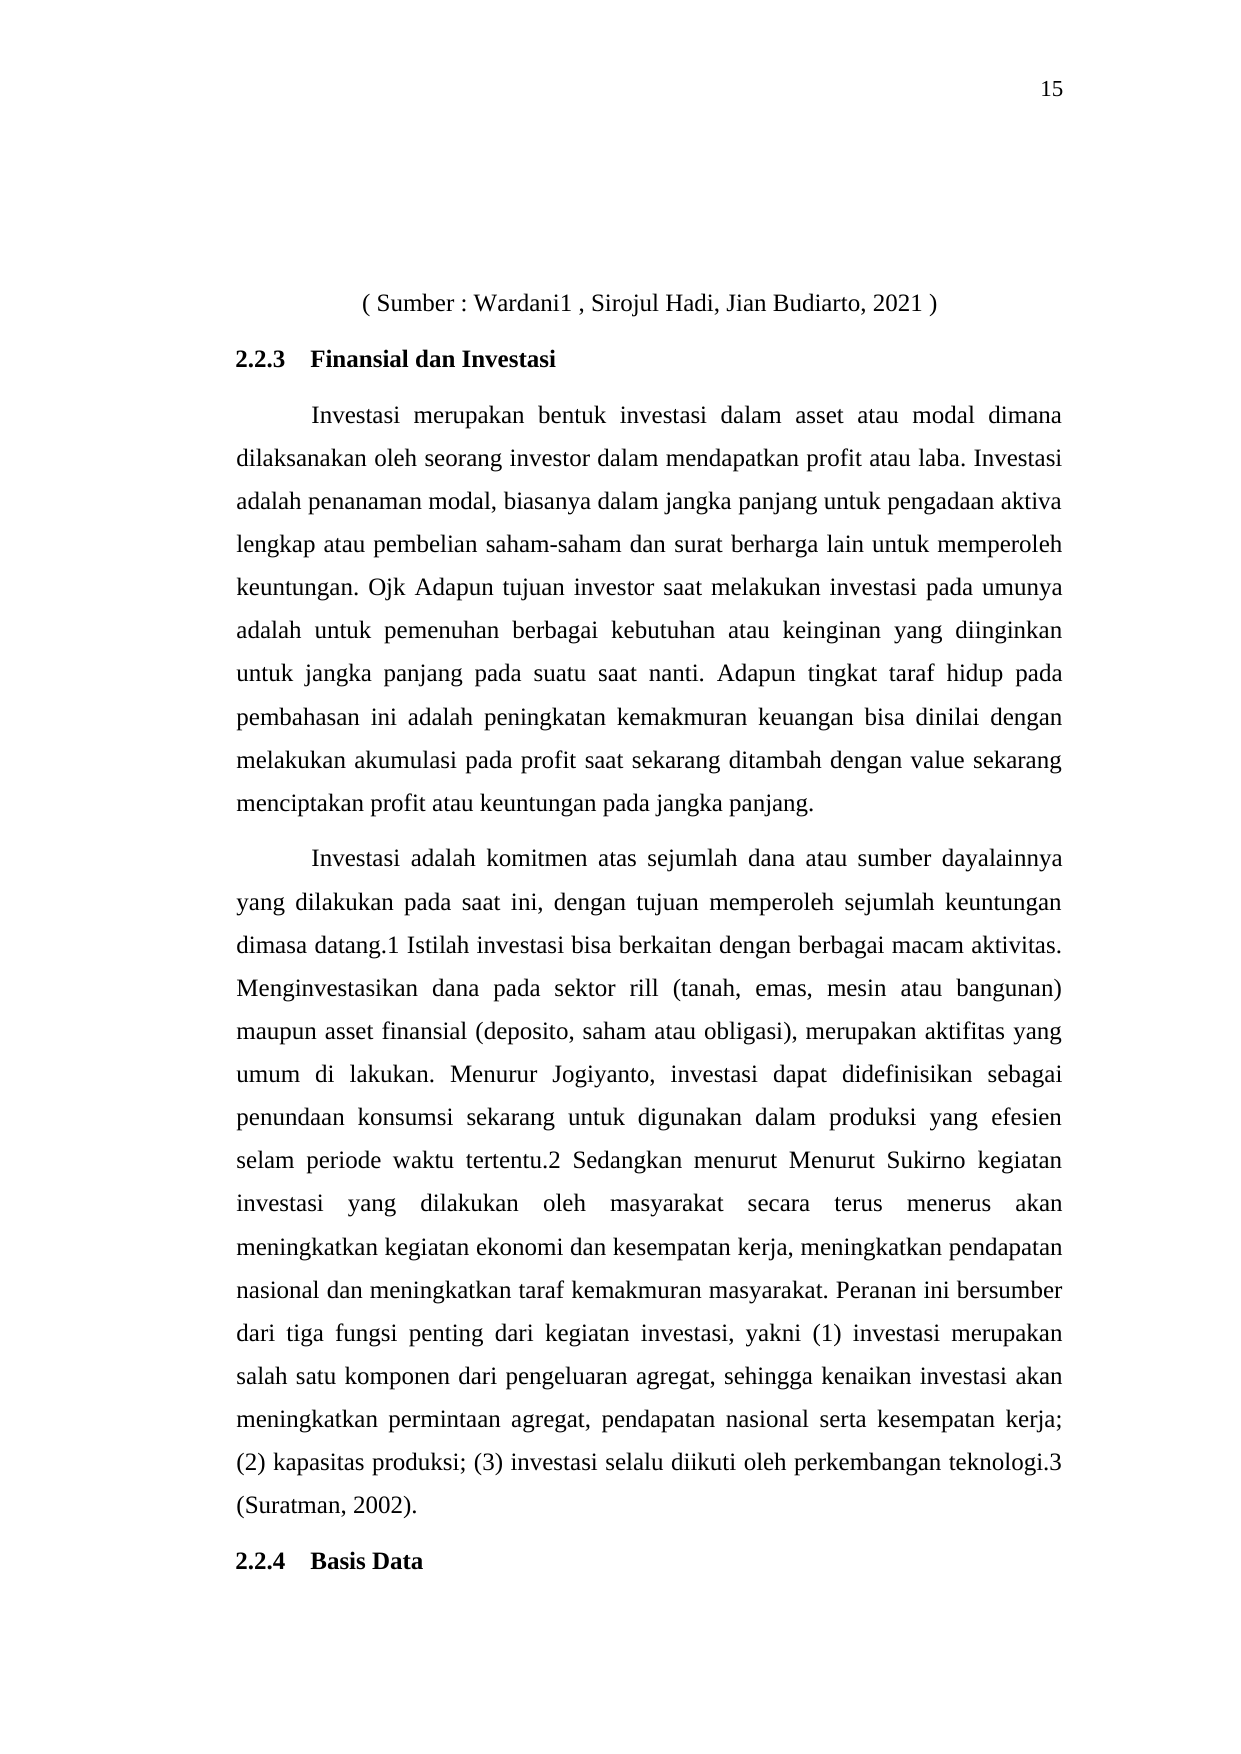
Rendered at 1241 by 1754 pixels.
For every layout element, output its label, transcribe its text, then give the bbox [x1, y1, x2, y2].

text ( Sumber : Wardani1 , Sirojul Hadi, Jian Budiarto, 2021 ) [236, 288, 1063, 317]
text Investasi adalah komitmen atas sejumlah dana atau sumber dayalainnya yang dilakukan pada saat ini, dengan tujuan memperoleh sejumlah keuntungan dimasa datang.1 Istilah investasi bisa berkaitan dengan berbagai macam aktivitas. Menginvestasikan dana pada sektor rill (tanah, emas, mesin atau bangunan) maupun asset finansial (deposito, saham atau obligasi), merupakan aktifitas yang umum di lakukan. Menurur Jogiyanto, investasi dapat didefinisikan sebagai penundaan konsumsi sekarang untuk digunakan dalam produksi yang efesien selam periode waktu tertentu.2 Sedangkan menurut Menurut Sukirno kegiatan investasi yang dilakukan oleh masyarakat secara terus menerus akan meningkatkan kegiatan ekonomi dan kesempatan kerja, meningkatkan pendapatan nasional dan meningkatkan taraf kemakmuran masyarakat. Peranan ini bersumber dari tiga fungsi penting dari kegiatan investasi, yakni (1) investasi merupakan salah satu komponen dari pengeluaran agregat, sehingga kenaikan investasi akan meningkatkan permintaan agregat, pendapatan nasional serta kesempatan kerja; (2) kapasitas produksi; (3) investasi selalu diikuti oleh perkembangan teknologi.3 (Suratman, 2002). [236, 843, 1063, 1519]
list Basis Data [235, 1546, 1063, 1575]
text Investasi merupakan bentuk investasi dalam asset atau modal dimana dilaksanakan oleh seorang investor dalam mendapatkan profit atau laba. Investasi adalah penanaman modal, biasanya dalam jangka panjang untuk pengadaan aktiva lengkap atau pembelian saham-saham dan surat berharga lain untuk memperoleh keuntungan. Ojk Adapun tujuan investor saat melakukan investasi pada umunya adalah untuk pemenuhan berbagai kebutuhan atau keinginan yang diinginkan untuk jangka panjang pada suatu saat nanti. Adapun tingkat taraf hidup pada pembahasan ini adalah peningkatan kemakmuran keuangan bisa dinilai dengan melakukan akumulasi pada profit saat sekarang ditambah dengan value sekarang menciptakan profit atau keuntungan pada jangka panjang. [236, 400, 1063, 817]
list Finansial dan Investasi [235, 344, 1063, 373]
